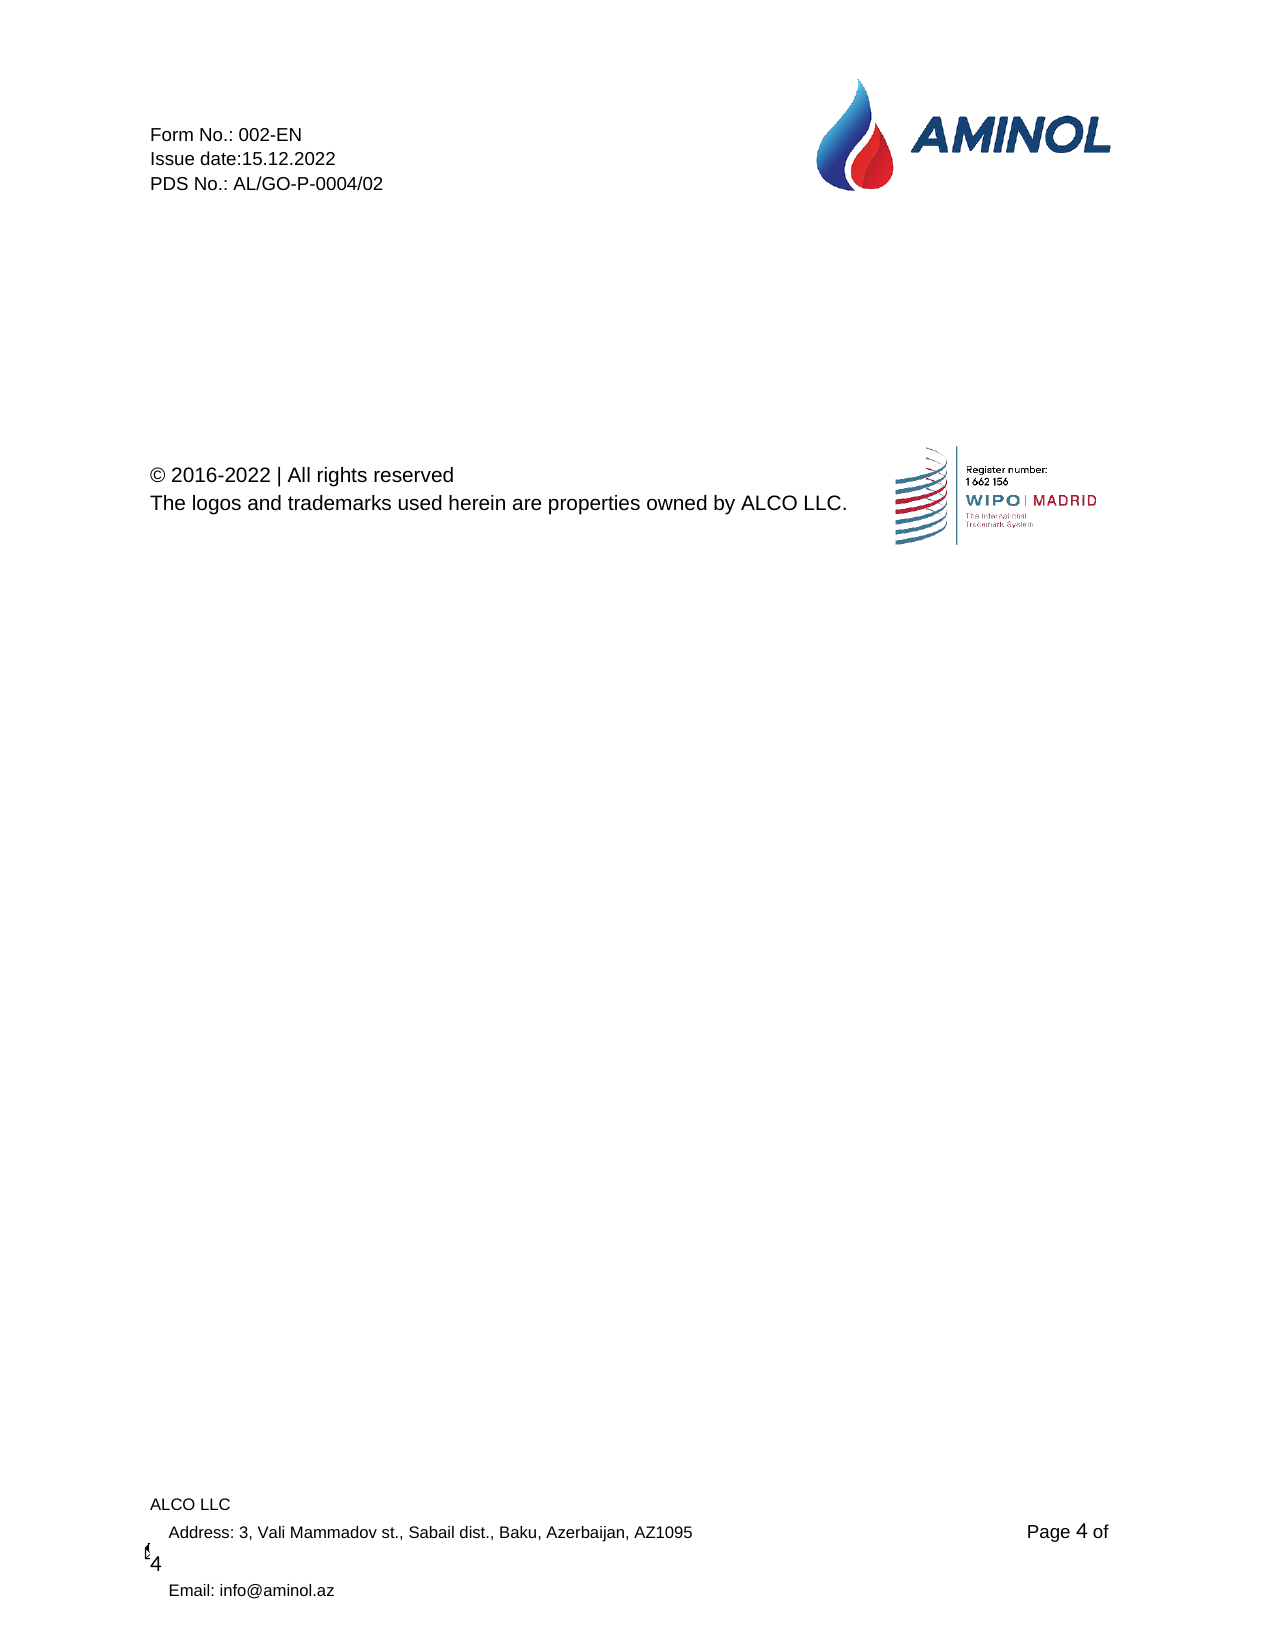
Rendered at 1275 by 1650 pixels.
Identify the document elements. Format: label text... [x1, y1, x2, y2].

text © 2016-2022 | All rights reserved [150, 463, 865, 487]
picture [865, 414, 1125, 577]
text The logos and trademarks used herein are properties owned by ALCO LLC. [150, 491, 865, 515]
picture [143, 1540, 150, 1560]
picture [806, 74, 1125, 198]
